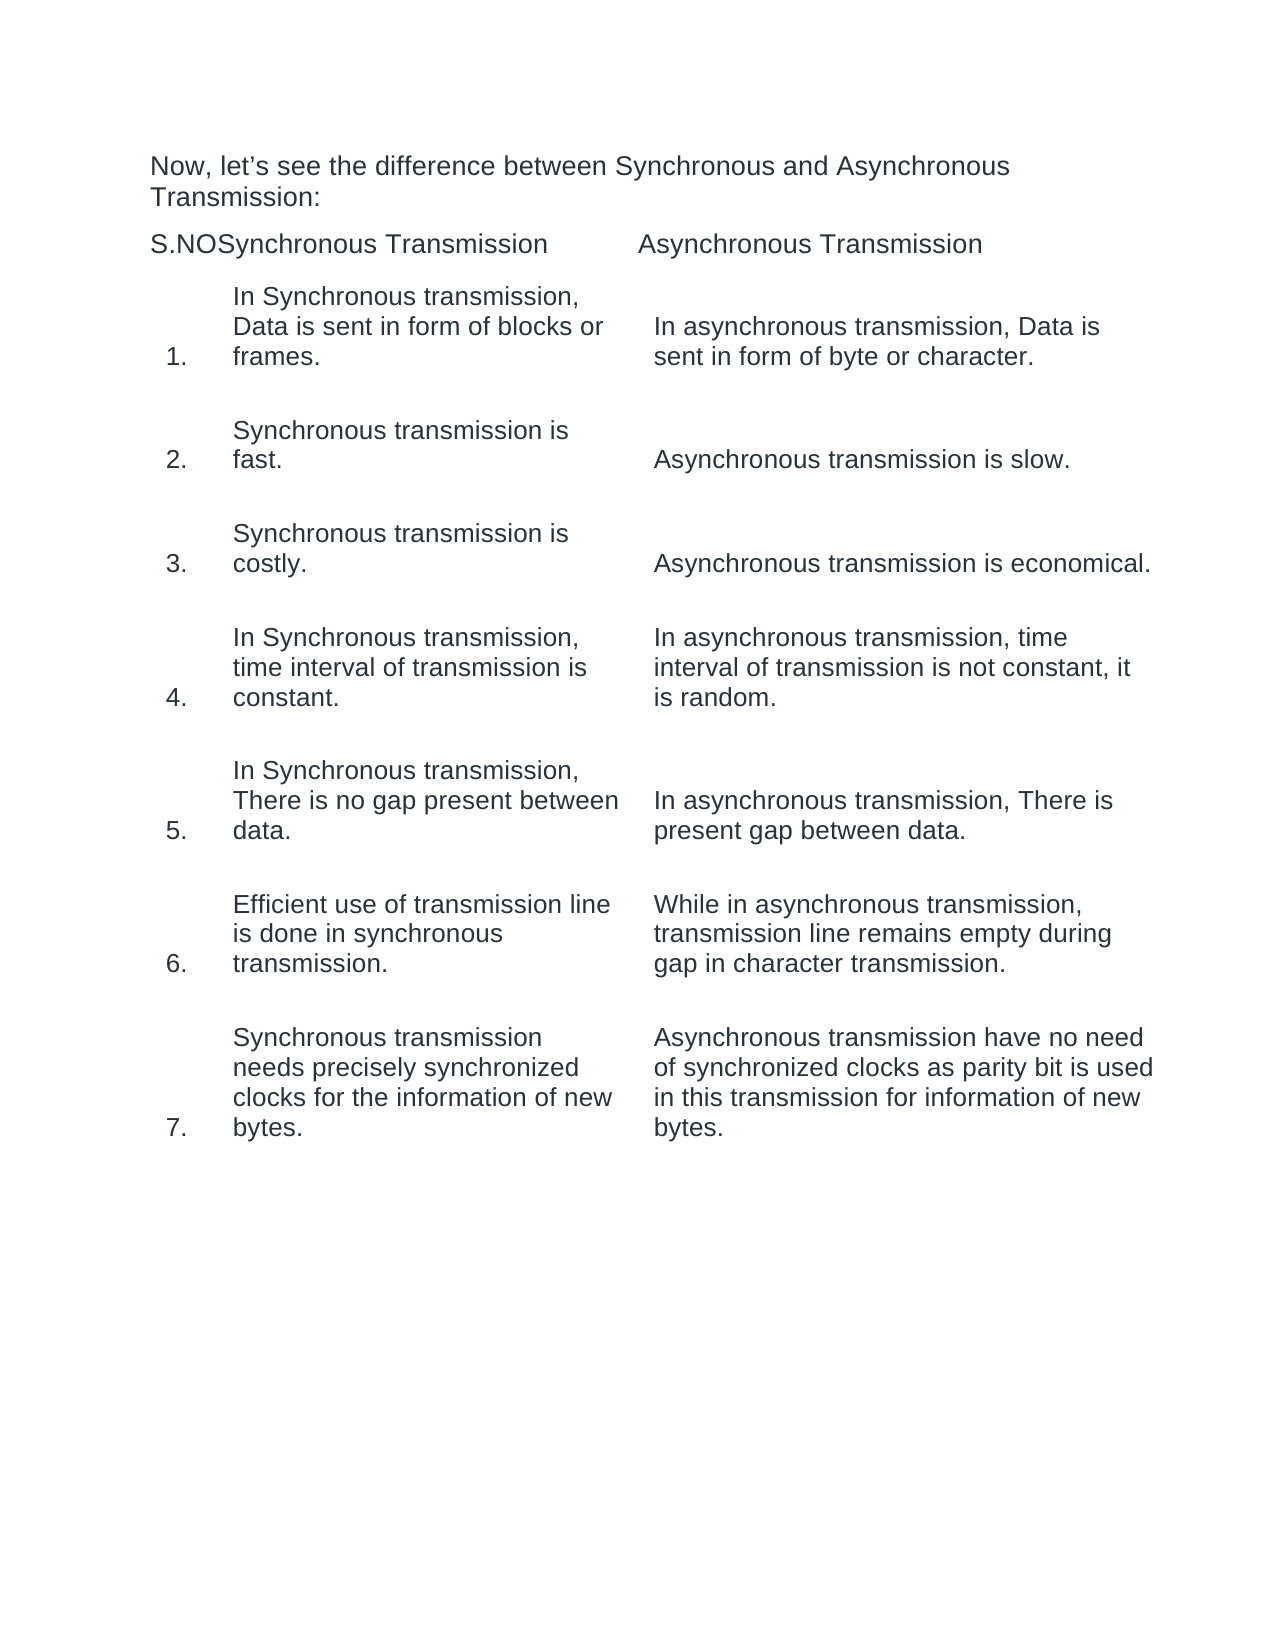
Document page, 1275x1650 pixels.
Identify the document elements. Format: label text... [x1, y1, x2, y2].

table_cell 1. [150, 259, 217, 393]
table_cell Synchronous transmission needs precisely synchronized clocks for the information of new bytes. [217, 1000, 638, 1163]
table_header S.NO [150, 228, 217, 259]
table_cell In asynchronous transmission, Data is sent in form of byte or character. [638, 259, 1173, 393]
table_cell Efficient use of transmission line is done in synchronous transmission. [217, 867, 638, 1000]
table_cell 3. [150, 496, 217, 600]
table_cell Asynchronous transmission is slow. [638, 393, 1173, 496]
table_cell In asynchronous transmission, time interval of transmission is not constant, it is random. [638, 600, 1173, 733]
table_header Synchronous Transmission [217, 228, 638, 259]
table_cell 5. [150, 733, 217, 867]
text Now, let’s see the difference between Synchronous and Asynchronous Transmission: [150, 150, 1125, 212]
table_cell While in asynchronous transmission, transmission line remains empty during gap in character transmission. [638, 867, 1173, 1000]
table_cell Asynchronous transmission is economical. [638, 496, 1173, 600]
table_cell 2. [150, 393, 217, 496]
table_cell Synchronous transmission is fast. [217, 393, 638, 496]
table_cell 4. [150, 600, 217, 733]
table_cell In Synchronous transmission, time interval of transmission is constant. [217, 600, 638, 733]
table_cell Asynchronous transmission have no need of synchronized clocks as parity bit is used in this transmission for information of new bytes. [638, 1000, 1173, 1163]
table_cell In asynchronous transmission, There is present gap between data. [638, 733, 1173, 867]
table_cell In Synchronous transmission, Data is sent in form of blocks or frames. [217, 259, 638, 393]
table_cell 7. [150, 1000, 217, 1163]
table_cell In Synchronous transmission, There is no gap present between data. [217, 733, 638, 867]
table_cell 6. [150, 867, 217, 1000]
table_header Asynchronous Transmission [638, 228, 1173, 259]
table_cell Synchronous transmission is costly. [217, 496, 638, 600]
